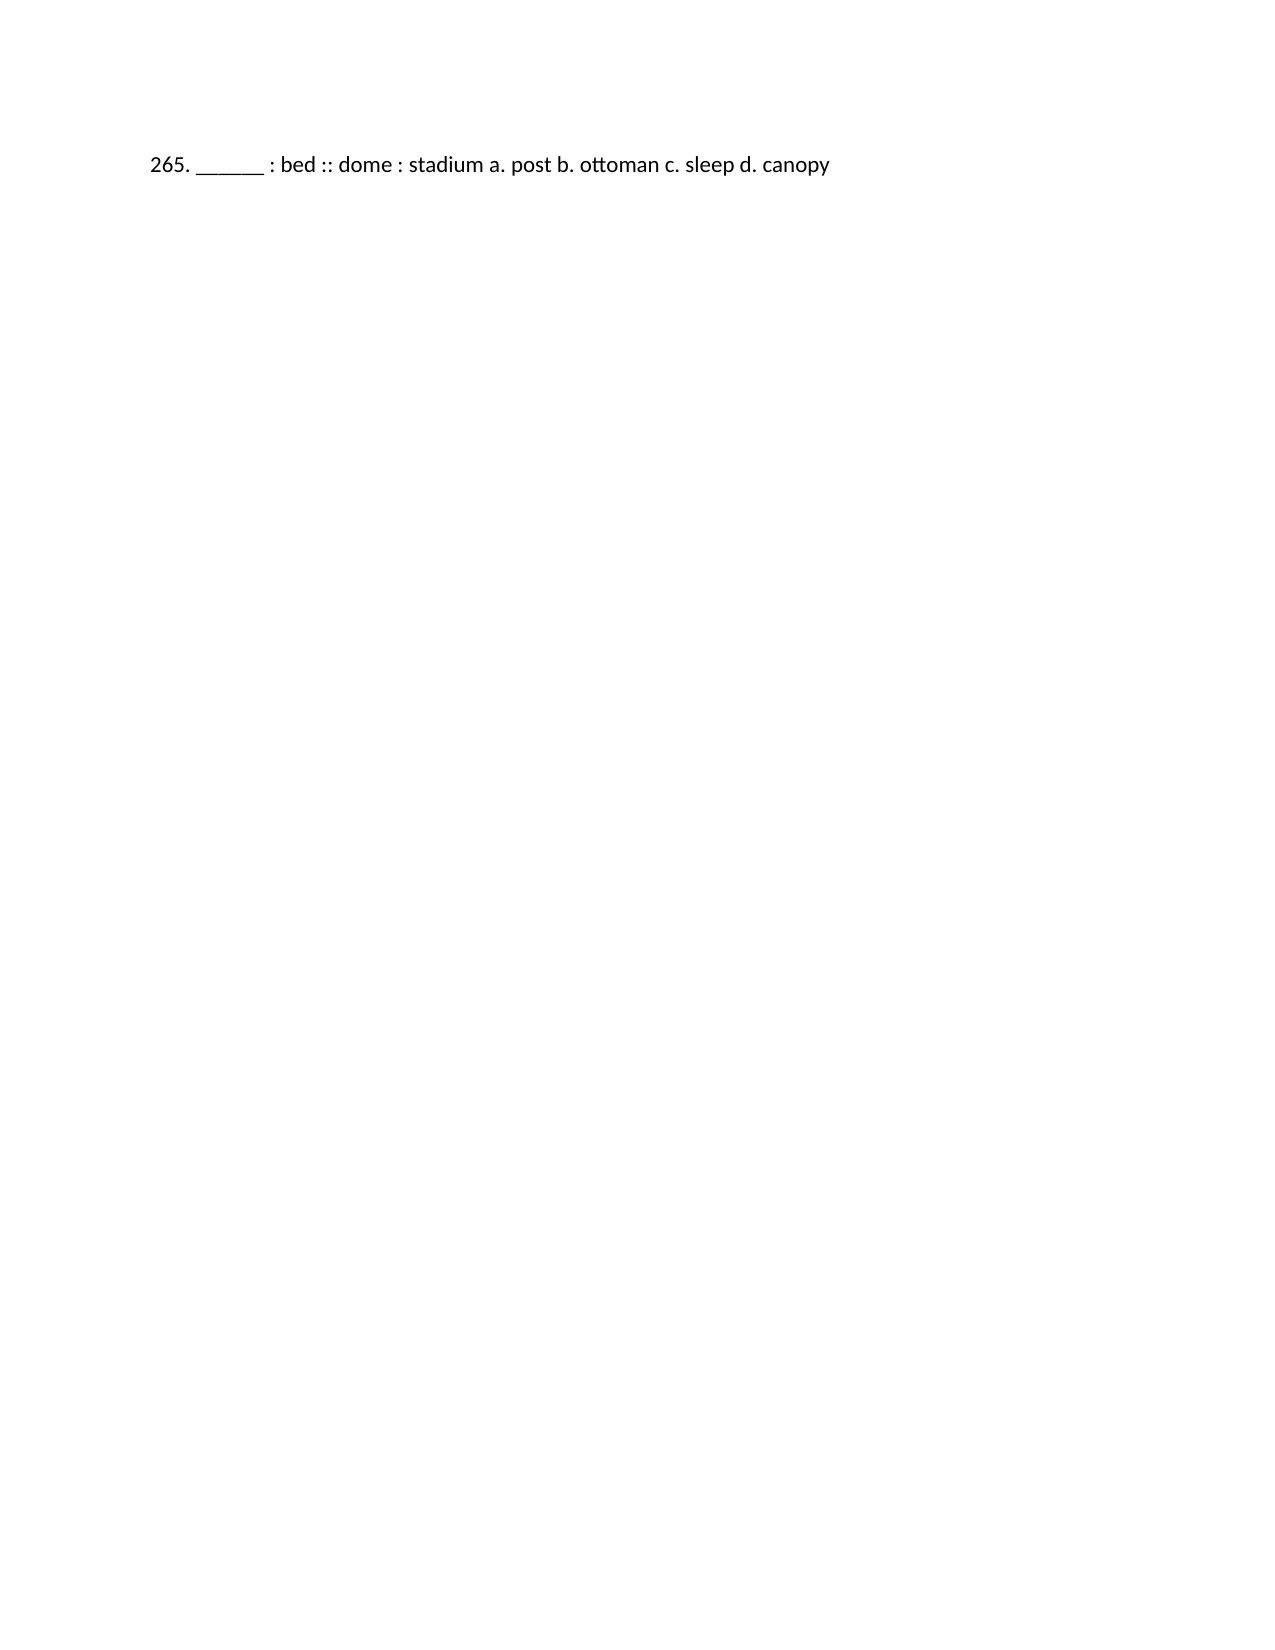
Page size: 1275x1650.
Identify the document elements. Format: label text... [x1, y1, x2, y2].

text 265. ______ : bed :: dome : stadium a. post b. ottoman c. sleep d. canopy [150, 150, 1125, 178]
